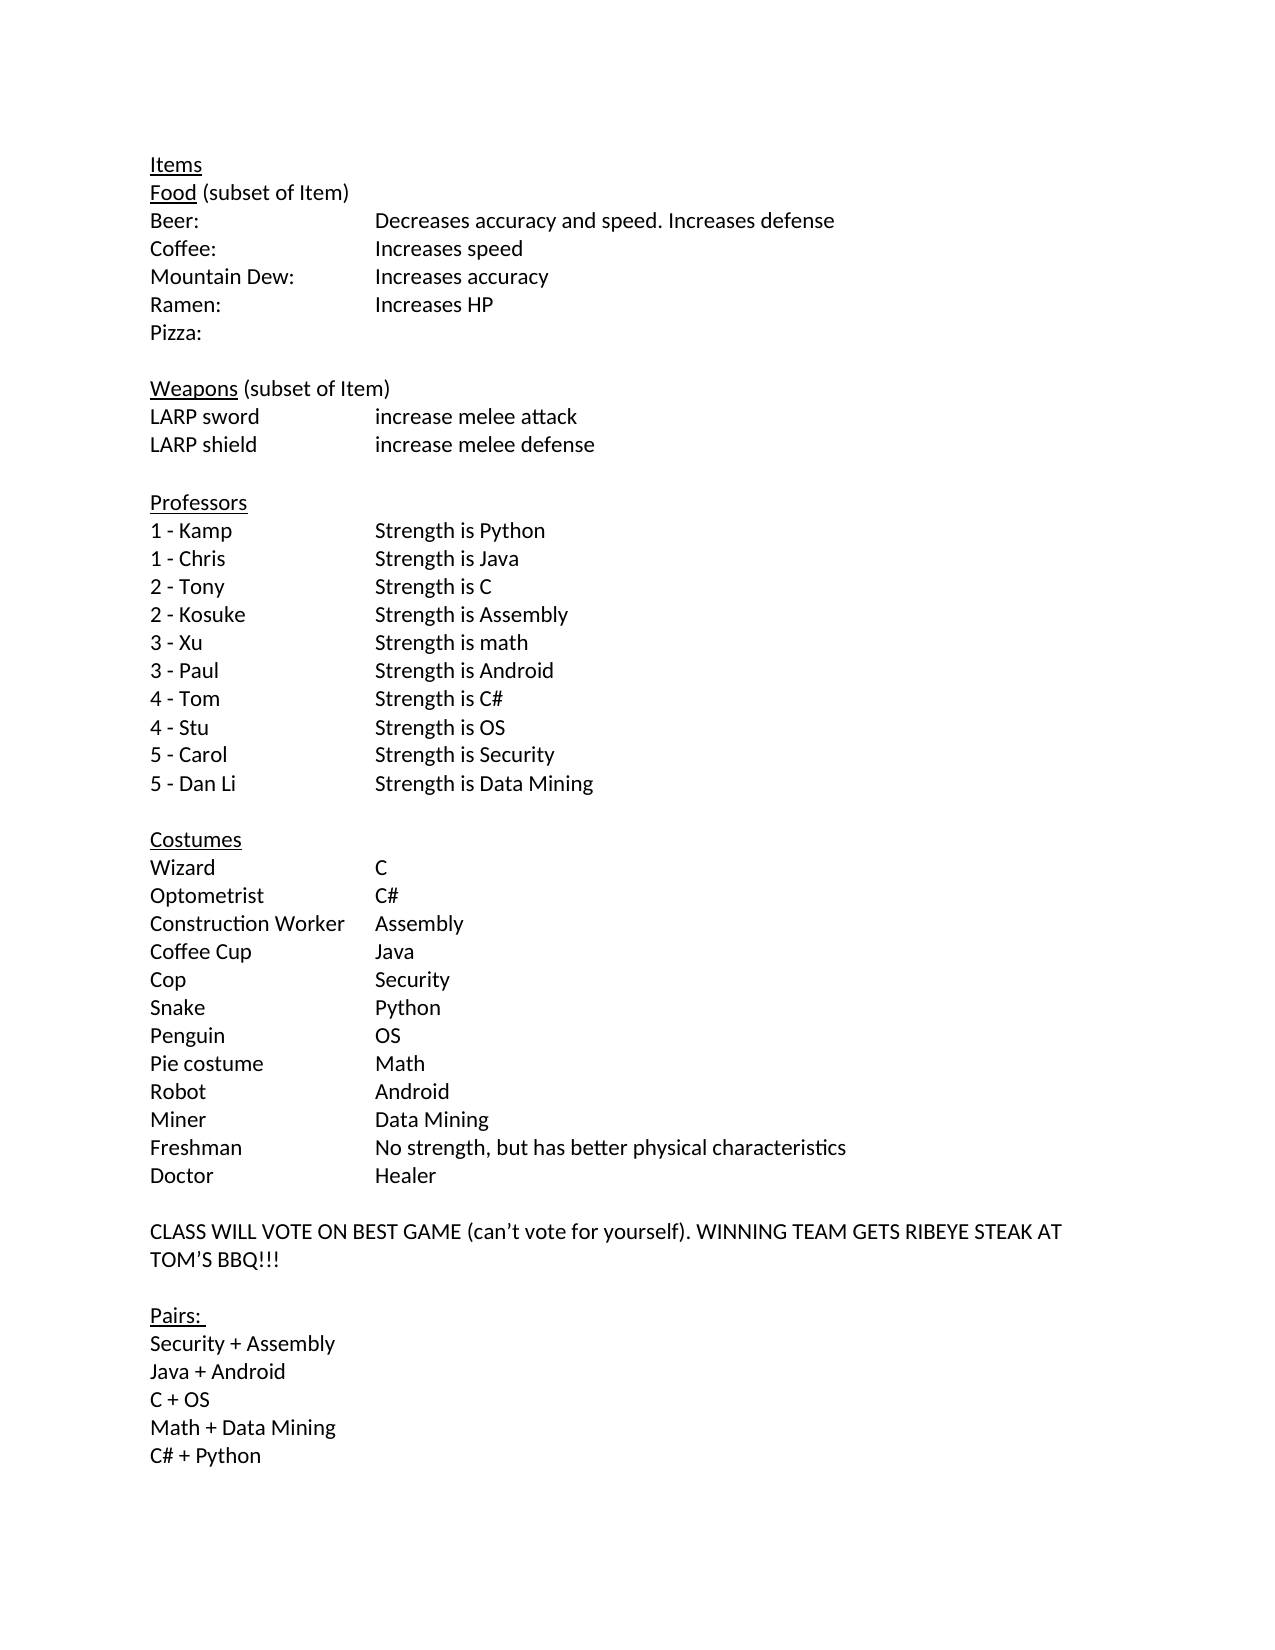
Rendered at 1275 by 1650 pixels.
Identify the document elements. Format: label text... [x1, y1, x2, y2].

text Pairs: [150, 1301, 1125, 1329]
text Freshman No strength, but has better physical characteristics [150, 1133, 1125, 1161]
text Cop Security [150, 965, 1125, 993]
text Pie costume Math [150, 1049, 1125, 1077]
text Pizza: [150, 318, 1125, 346]
text 4 - Tom Strength is C# [150, 684, 1125, 713]
text Beer: Decreases accuracy and speed. Increases defense [150, 206, 1125, 234]
text 2 - Tony Strength is C [150, 572, 1125, 601]
text Food (subset of Item) [150, 178, 1125, 206]
text Security + Assembly [150, 1329, 1125, 1357]
text Items [150, 150, 1125, 178]
list 1 - Kamp Strength is Python [150, 516, 1125, 544]
text Construction Worker Assembly [150, 909, 1125, 937]
text 3 - Xu Strength is math [150, 628, 1125, 657]
text 2 - Kosuke Strength is Assembly [150, 601, 1125, 628]
text C# + Python [150, 1441, 1125, 1469]
text Professors [150, 488, 1125, 516]
text Java + Android [150, 1357, 1125, 1385]
text Mountain Dew: Increases accuracy [150, 262, 1125, 290]
text Optometrist C# [150, 881, 1125, 909]
text Snake Python [150, 993, 1125, 1021]
text LARP sword increase melee attack [150, 402, 1125, 430]
text 4 - Stu Strength is OS [150, 713, 1125, 741]
text Penguin OS [150, 1021, 1125, 1049]
text Weapons (subset of Item) [150, 374, 1125, 402]
text C + OS [150, 1385, 1125, 1413]
text LARP shield increase melee defense [150, 430, 1125, 458]
text Doctor Healer CLASS WILL VOTE ON BEST GAME (can’t vote for yourself). WINNING TEAM GETS RIBEYE STEAK AT TOM’S BBQ!!! [150, 1161, 1125, 1273]
text 1 - Chris Strength is Java [150, 544, 1125, 572]
text Coffee Cup Java [150, 937, 1125, 965]
text 5 - Dan Li Strength is Data Mining [150, 769, 1125, 797]
text Math + Data Mining [150, 1413, 1125, 1441]
text Wizard C [150, 853, 1125, 881]
text Coffee: Increases speed [150, 234, 1125, 262]
text 5 - Carol Strength is Security [150, 741, 1125, 769]
text Robot Android [150, 1077, 1125, 1105]
text 3 - Paul Strength is Android [150, 657, 1125, 684]
text Ramen: Increases HP [150, 290, 1125, 318]
text Miner Data Mining [150, 1105, 1125, 1133]
text Costumes [150, 825, 1125, 853]
